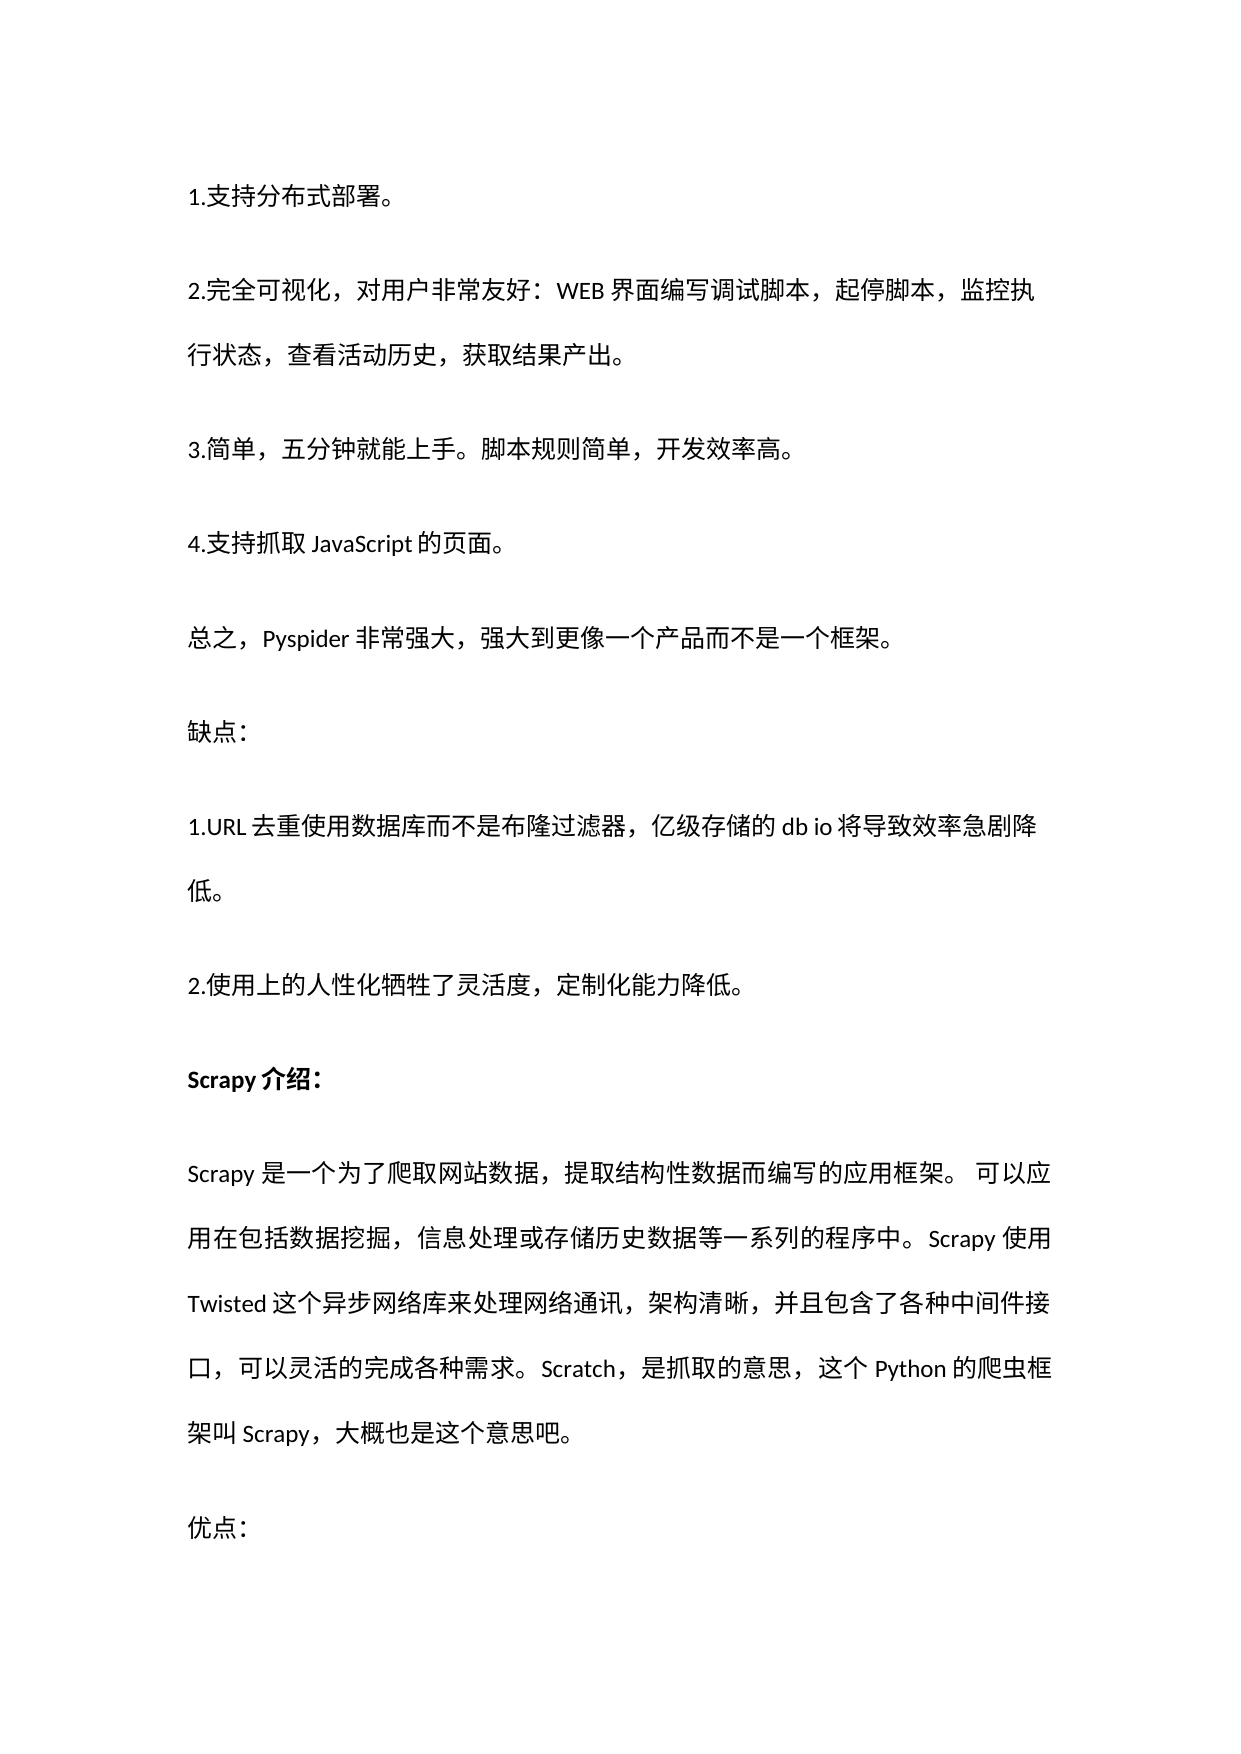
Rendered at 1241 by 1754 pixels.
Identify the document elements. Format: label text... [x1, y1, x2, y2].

text 优点： [187, 1494, 1053, 1559]
text 2.完全可视化，对用户非常友好：WEB 界面编写调试脚本，起停脚本，监控执行状态，查看活动历史，获取结果产出。 [187, 256, 1053, 386]
text 1.支持分布式部署。 [187, 162, 1053, 227]
text Scrapy介绍： [187, 1045, 1053, 1110]
text 缺点： [187, 698, 1053, 763]
text 2.使用上的人性化牺牲了灵活度，定制化能力降低。 [187, 951, 1053, 1016]
text 3.简单，五分钟就能上手。脚本规则简单，开发效率高。 [187, 415, 1053, 480]
text Scrapy 是一个为了爬取网站数据，提取结构性数据而编写的应用框架。 可以应用在包括数据挖掘，信息处理或存储历史数据等一系列的程序中。Scrapy 使用 Twisted这个异步网络库来处理网络通讯，架构清晰，并且包含了各种中间件接口，可以灵活的完成各种需求。Scratch，是抓取的意思，这个 Python的爬虫框架叫Scrapy，大概也是这个意思吧。 [187, 1139, 1053, 1464]
text 1.URL去重使用数据库而不是布隆过滤器，亿级存储的db io将导致效率急剧降低。 [187, 792, 1053, 922]
text 4.支持抓取JavaScript的页面。 [187, 509, 1053, 574]
text 总之，Pyspider非常强大，强大到更像一个产品而不是一个框架。 [187, 604, 1053, 669]
